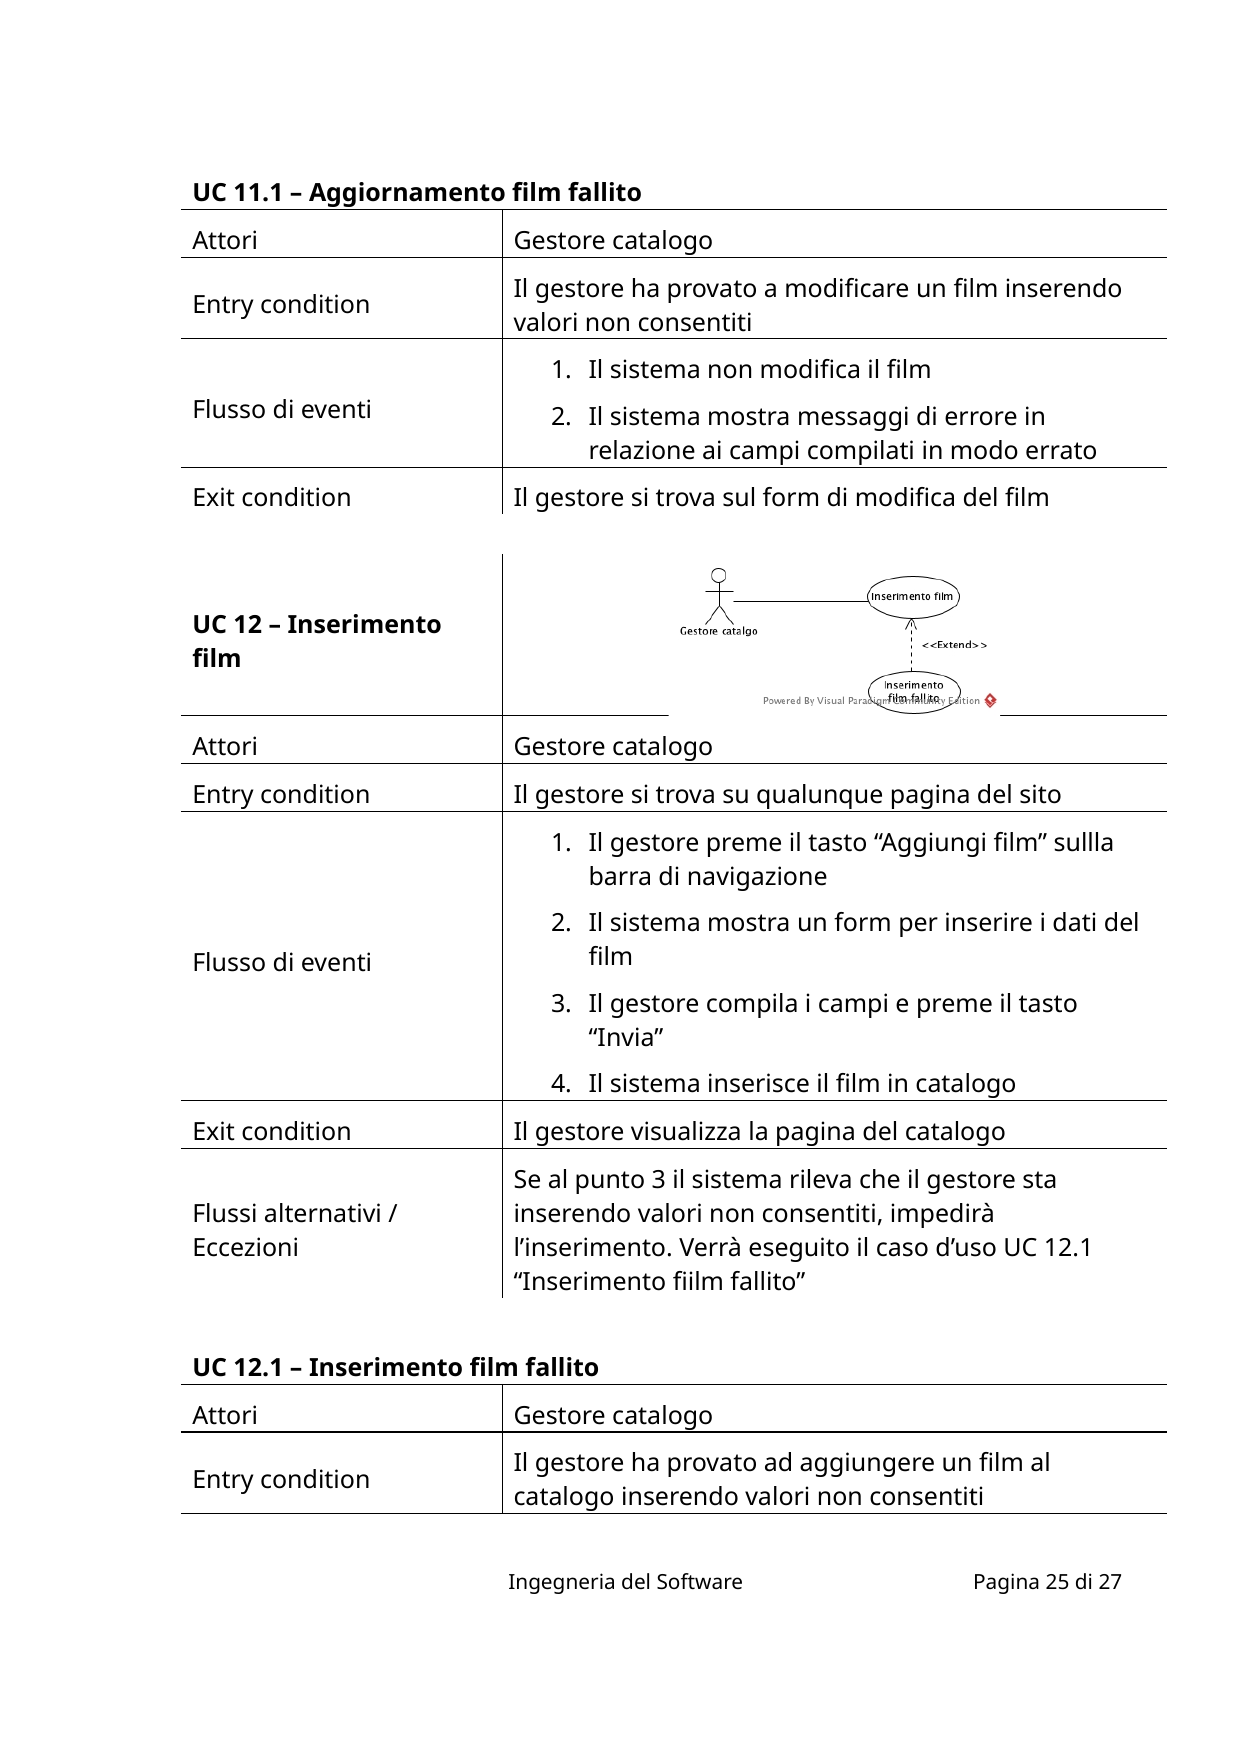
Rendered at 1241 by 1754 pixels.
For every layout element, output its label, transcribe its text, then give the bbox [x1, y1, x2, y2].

table_cell Se al punto 3 il sistema rileva che il gestore sta inserendo valori non consentiti, impedirà l’inserimento. Verrà eseguito il caso d’uso UC 12.1 “Inserimento fiilm fallito” [503, 1149, 1167, 1297]
table_cell Exit condition [181, 468, 502, 514]
table_header UC 12 – Inserimento film [181, 554, 502, 715]
table_cell Entry condition [181, 1433, 502, 1513]
table_cell Attori [181, 1385, 502, 1431]
table_cell Gestore catalogo [503, 210, 1167, 257]
table_cell Attori [181, 716, 502, 763]
table_cell Il gestore si trova su qualunque pagina del sito [503, 764, 1167, 811]
table_cell Flusso di eventi [181, 812, 502, 1100]
table_cell Gestore catalogo [503, 716, 1167, 763]
table_cell Il gestore ha provato ad aggiungere un film al catalogo inserendo valori non consentiti [503, 1433, 1167, 1513]
table_header UC 12.1 – Inserimento film fallito [181, 1337, 1167, 1384]
table_cell Il gestore ha provato a modificare un film inserendo valori non consentiti [503, 258, 1167, 338]
table_cell Il gestore si trova sul form di modifica del film [503, 468, 1167, 514]
table_cell Entry condition [181, 764, 502, 811]
table_header [503, 554, 1167, 715]
table_cell Gestore catalogo [503, 1385, 1167, 1431]
table_cell Attori [181, 210, 502, 257]
picture [668, 566, 1001, 716]
table_cell Flusso di eventi [181, 339, 502, 467]
table_cell Il sistema non modifica il film Il sistema mostra messaggi di errore in relazione ai campi compilati in modo errato [503, 339, 1167, 467]
table_cell Il gestore visualizza la pagina del catalogo [503, 1101, 1167, 1148]
table_cell Flussi alternativi / Eccezioni [181, 1149, 502, 1297]
table_cell Entry condition [181, 258, 502, 338]
table_cell Il gestore preme il tasto “Aggiungi film” sullla barra di navigazione Il sistema mostra un form per inserire i dati del film Il gestore compila i campi e preme il tasto “Invia” Il sistema inserisce il film in catalogo [503, 812, 1167, 1100]
table_cell Exit condition [181, 1101, 502, 1148]
table_header UC 11.1 – Aggiornamento film fallito [181, 163, 1167, 209]
